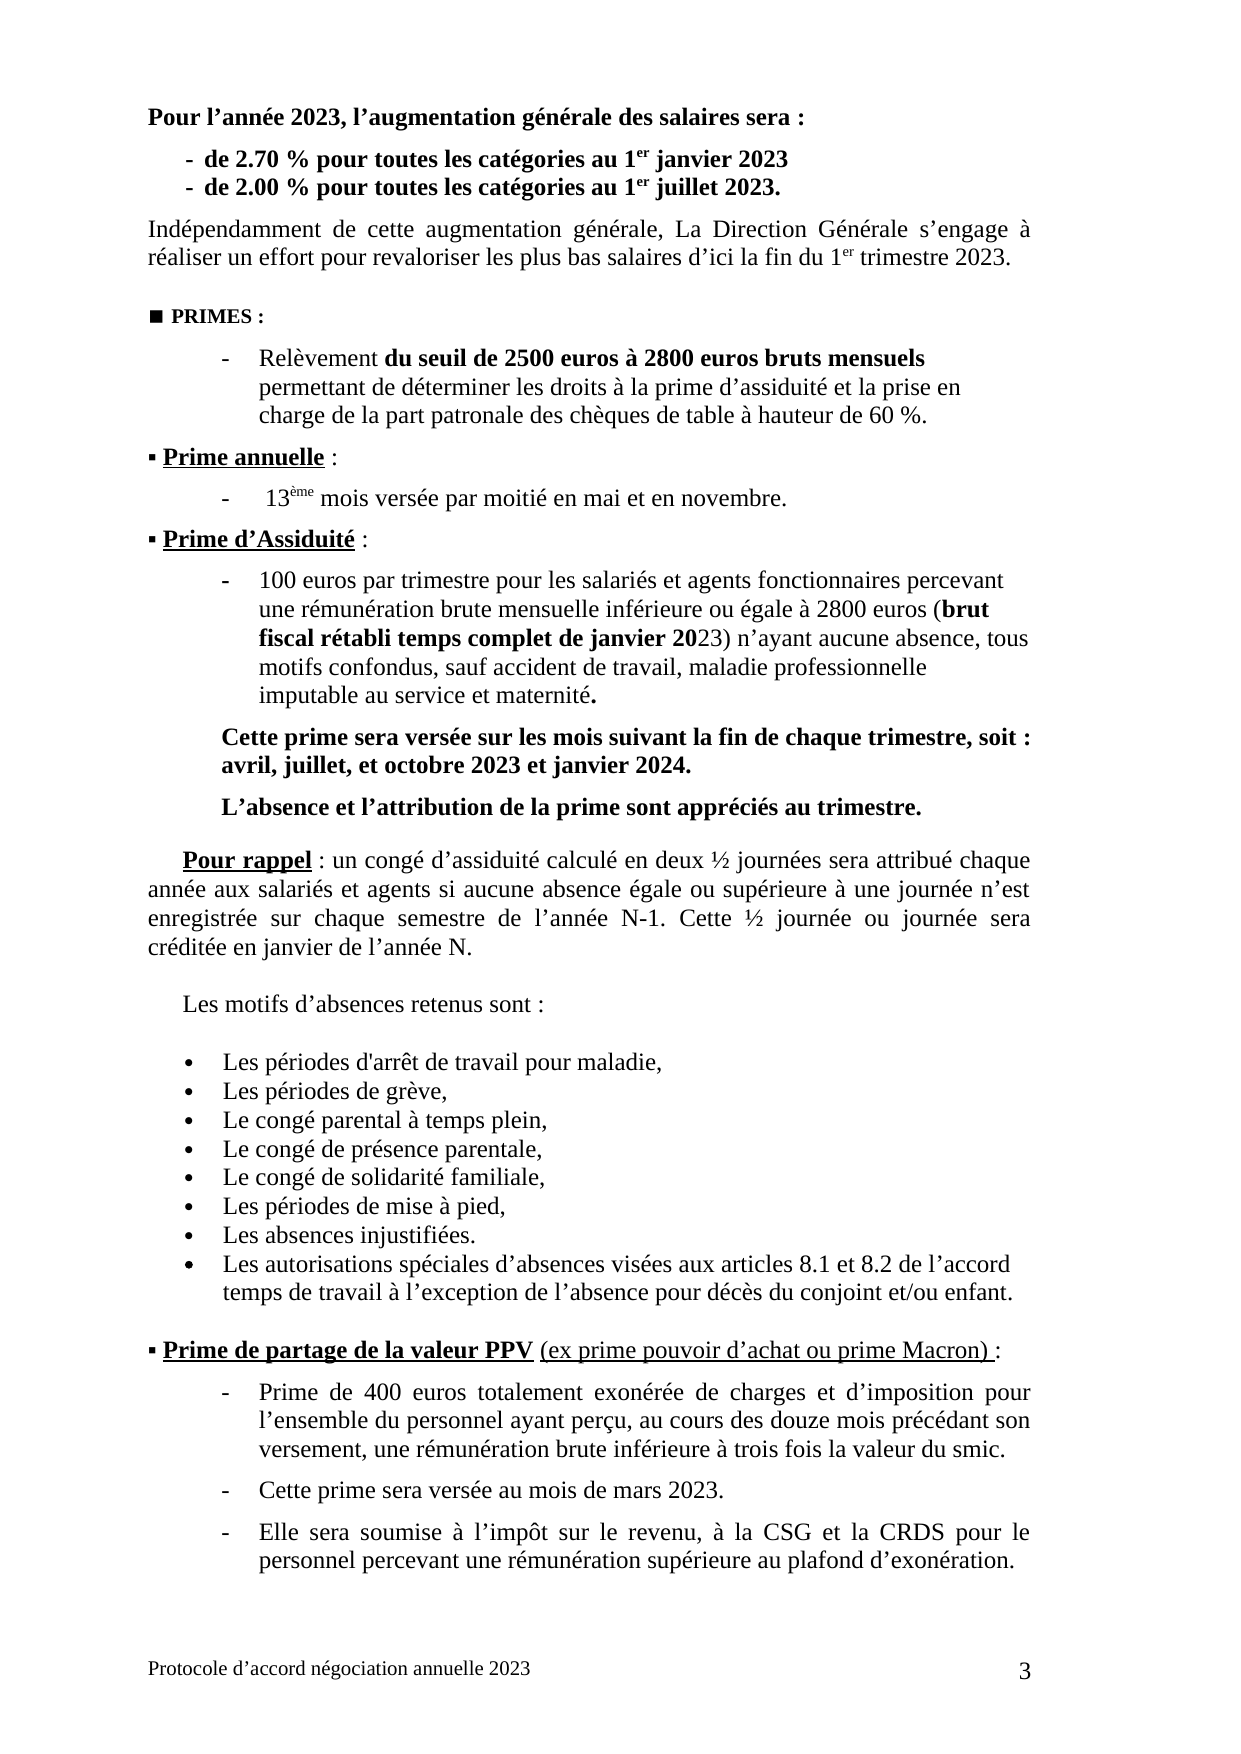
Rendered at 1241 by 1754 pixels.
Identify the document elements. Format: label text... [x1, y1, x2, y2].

list Les périodes de grève, [185, 1076, 1031, 1105]
list Les absences injustifiées. [185, 1220, 1031, 1249]
list 13ème mois versée par moitié en mai et en novembre. [221, 483, 1031, 512]
text ▪ Prime de partage de la valeur PPV (ex prime pouvoir d’achat ou prime Macron) : [148, 1335, 1031, 1364]
list de 2.00 % pour toutes les catégories au 1er juillet 2023. [185, 172, 1042, 201]
text ▪ Prime d’Assiduité : [148, 524, 1031, 553]
text ▪ PRIMES : [148, 296, 1042, 330]
list Relèvement du seuil de 2500 euros à 2800 euros bruts mensuels permettant de déterminer les droits à la prime d’assiduité et la prise en charge de la part patronale des chèques de table à hauteur de 60 %. [221, 343, 1031, 429]
text ▪ Prime annuelle : [148, 442, 1042, 470]
list Le congé de solidarité familiale, [185, 1162, 1031, 1191]
text Pour l’année 2023, l’augmentation générale des salaires sera : [148, 102, 1042, 131]
text L’absence et l’attribution de la prime sont appréciés au trimestre. [221, 792, 1031, 820]
text Indépendamment de cette augmentation générale, La Direction Générale s’engage à réaliser un effort pour revaloriser les plus bas salaires d’ici la fin du 1er trimestre 2023. [148, 242, 1031, 271]
text Cette prime sera versée sur les mois suivant la fin de chaque trimestre, soit : avril, juillet, et octobre 2023 et janvier 2024. [221, 722, 1031, 779]
list 100 euros par trimestre pour les salariés et agents fonctionnaires percevant une rémunération brute mensuelle inférieure ou égale à 2800 euros (brut fiscal rétabli temps complet de janvier 2023) n’ayant aucune absence, tous motifs confondus, sauf accident de travail, maladie professionnelle imputable au service et maternité. [221, 565, 1031, 709]
list Les périodes de mise à pied, [185, 1191, 1031, 1220]
list Le congé parental à temps plein, [185, 1105, 1031, 1134]
list Le congé de présence parentale, [185, 1134, 1031, 1162]
list Cette prime sera versée au mois de mars 2023. [221, 1475, 1031, 1504]
text Les motifs d’absences retenus sont : [148, 989, 1031, 1018]
list Les autorisations spéciales d’absences visées aux articles 8.1 et 8.2 de l’accord temps de travail à l’exception de l’absence pour décès du conjoint et/ou enfant. [185, 1249, 1031, 1306]
list de 2.70 % pour toutes les catégories au 1er janvier 2023 [185, 144, 1042, 172]
list Elle sera soumise à l’impôt sur le revenu, à la CSG et la CRDS pour le personnel percevant une rémunération supérieure au plafond d’exonération. [221, 1517, 1031, 1574]
list Prime de 400 euros totalement exonérée de charges et d’imposition pour l’ensemble du personnel ayant perçu, au cours des douze mois précédant son versement, une rémunération brute inférieure à trois fois la valeur du smic. [221, 1377, 1031, 1463]
list Les périodes d'arrêt de travail pour maladie, [185, 1047, 1031, 1076]
text Pour rappel : un congé d’assiduité calculé en deux ½ journées sera attribué chaque année aux salariés et agents si aucune absence égale ou supérieure à une journée n’est enregistrée sur chaque semestre de l’année N-1. Cette ½ journée ou journée sera créditée en janvier de l’année N. [148, 845, 1031, 960]
